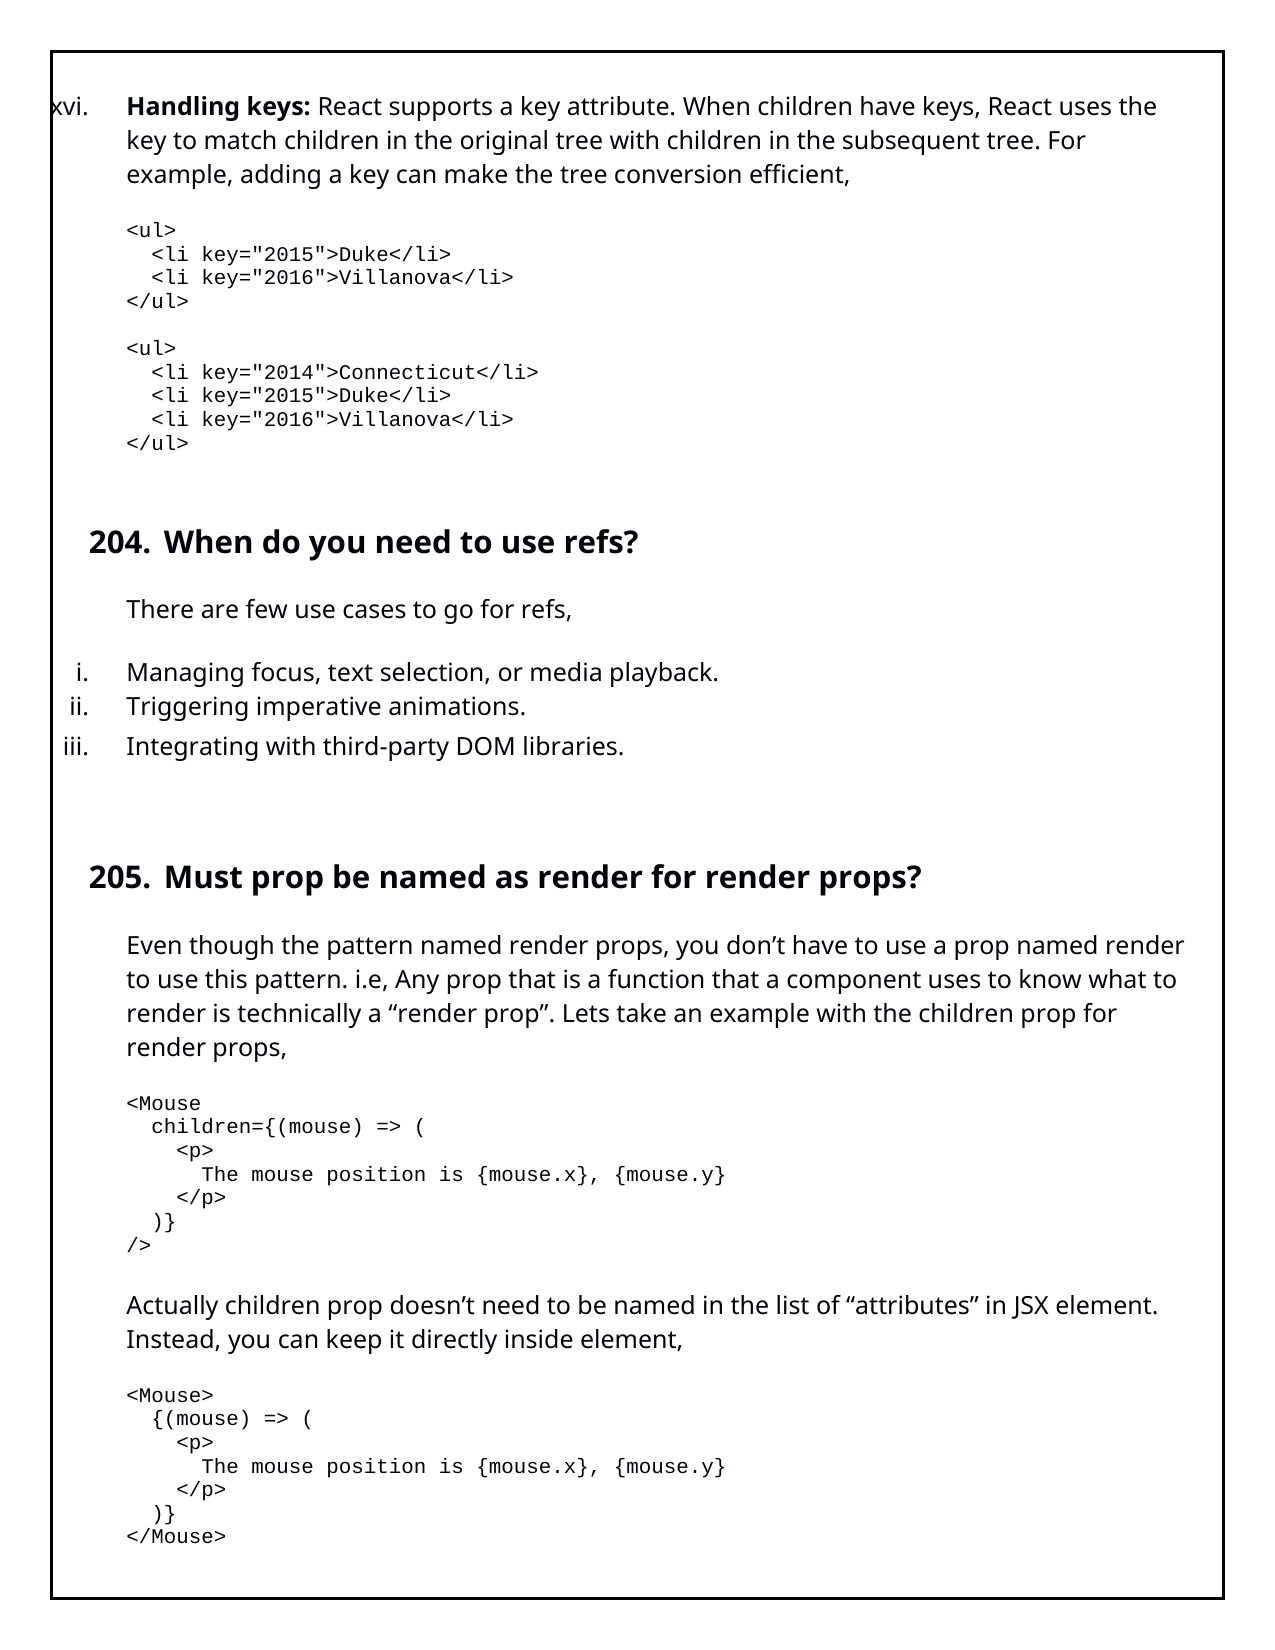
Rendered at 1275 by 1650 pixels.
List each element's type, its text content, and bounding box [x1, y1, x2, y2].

text The mouse position is {mouse.x}, {mouse.y} [126, 1164, 1186, 1187]
text </ul> [126, 291, 1186, 314]
text </Mouse> [126, 1527, 1186, 1550]
text Even though the pattern named render props, you don’t have to use a prop named render to use this pattern. i.e, Any prop that is a function that a component uses to know what to render is technically a “render prop”. Lets take an example with the children prop for render props, [126, 927, 1186, 1063]
text </ul> [126, 433, 1186, 456]
text There are few use cases to go for refs, [126, 591, 1186, 626]
text <li key="2016">Villanova</li> [126, 409, 1186, 433]
text children={(mouse) => ( [126, 1116, 1186, 1140]
text <Mouse> [126, 1385, 1186, 1408]
text <li key="2014">Connecticut</li> [126, 362, 1186, 386]
text <li key="2015">Duke</li> [126, 244, 1186, 267]
list Triggering imperative animations. [89, 689, 1186, 723]
text /> [126, 1234, 1186, 1258]
text {(mouse) => ( [126, 1408, 1186, 1432]
text )} [126, 1211, 1186, 1234]
text <ul> [126, 220, 1186, 244]
list Handling keys: React supports a key attribute. When children have keys, React uses the key to match children in the original tree with children in the subsequent tree. For example, adding a key can make the tree conversion efficient, [89, 89, 1186, 191]
list Managing focus, text selection, or media playback. [89, 655, 1186, 689]
text <ul> [126, 338, 1186, 362]
text <li key="2016">Villanova</li> [126, 267, 1186, 291]
list When do you need to use refs? [89, 520, 1186, 562]
list Integrating with third-party DOM libraries. [89, 729, 1186, 763]
text )} [126, 1503, 1186, 1527]
text </p> [126, 1187, 1186, 1211]
text Actually children prop doesn’t need to be named in the list of “attributes” in JSX element. Instead, you can keep it directly inside element, [126, 1287, 1186, 1356]
text <p> [126, 1140, 1186, 1164]
text The mouse position is {mouse.x}, {mouse.y} [126, 1456, 1186, 1479]
text <li key="2015">Duke</li> [126, 386, 1186, 409]
text <p> [126, 1432, 1186, 1456]
text </p> [126, 1479, 1186, 1503]
text <Mouse [126, 1093, 1186, 1116]
list Must prop be named as render for render props? [89, 856, 1186, 898]
